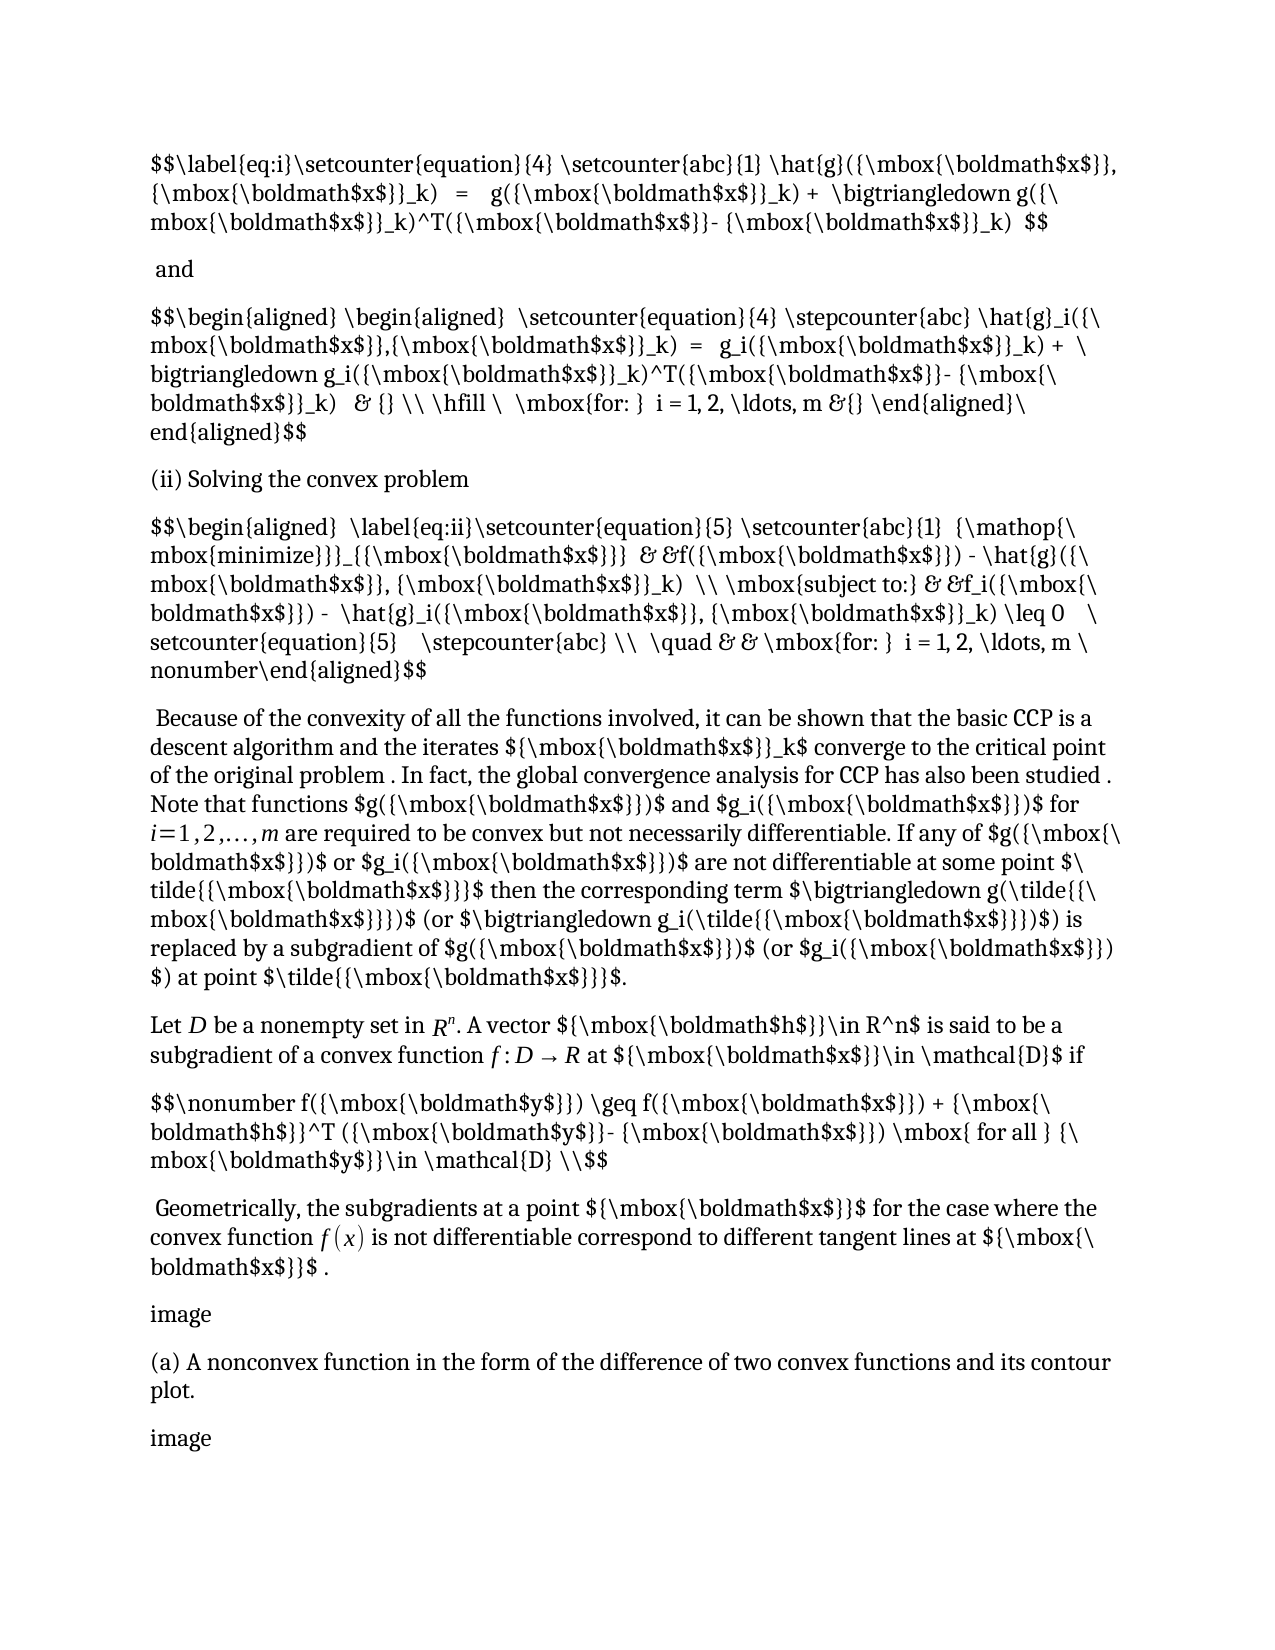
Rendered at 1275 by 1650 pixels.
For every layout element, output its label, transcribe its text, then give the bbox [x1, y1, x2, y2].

text Because of the convexity of all the functions involved, it can be shown that the basic CCP is a descent algorithm and the iterates ${\mbox{\boldmath$x$}}_k$ converge to the critical point of the original problem . In fact, the global convergence analysis for CCP has also been studied . Note that functions $g({\mbox{\boldmath$x$}})$ and $g_i({\mbox{\boldmath$x$}})$ for are required to be convex but not necessarily differentiable. If any of $g({\mbox{\boldmath$x$}})$ or $g_i({\mbox{\boldmath$x$}})$ are not differentiable at some point $\tilde{{\mbox{\boldmath$x$}}}$ then the corresponding term $\bigtriangledown g(\tilde{{\mbox{\boldmath$x$}}})$ (or $\bigtriangledown g_i(\tilde{{\mbox{\boldmath$x$}}})$) is replaced by a subgradient of $g({\mbox{\boldmath$x$}})$ (or $g_i({\mbox{\boldmath$x$}})$) at point $\tilde{{\mbox{\boldmath$x$}}}$. [150, 704, 1125, 991]
text Let be a nonempty set in . A vector ${\mbox{\boldmath$h$}}\in R^n$ is said to be a subgradient of a convex function at ${\mbox{\boldmath$x$}}\in \mathcal{D}$ if [150, 1010, 1125, 1070]
text Geometrically, the subgradients at a point ${\mbox{\boldmath$x$}}$ for the case where the convex function is not differentiable correspond to different tangent lines at ${\mbox{\boldmath$x$}}$ . [150, 1194, 1125, 1281]
text image [150, 1300, 1125, 1329]
text $$\begin{aligned} \label{eq:ii}\setcounter{equation}{5} \setcounter{abc}{1} {\mathop{\mbox{minimize}}}_{{\mbox{\boldmath$x$}}} & &f({\mbox{\boldmath$x$}}) - \hat{g}({\mbox{\boldmath$x$}}, {\mbox{\boldmath$x$}}_k) \\ \mbox{subject to:} & &f_i({\mbox{\boldmath$x$}}) - \hat{g}_i({\mbox{\boldmath$x$}}, {\mbox{\boldmath$x$}}_k) \leq 0 \setcounter{equation}{5} \stepcounter{abc} \\ \quad & & \mbox{for: } i = 1, 2, \ldots, m \nonumber\end{aligned}$$ [150, 512, 1125, 685]
text (ii) Solving the convex problem [150, 465, 1125, 494]
text $$\label{eq:i}\setcounter{equation}{4} \setcounter{abc}{1} \hat{g}({\mbox{\boldmath$x$}},{\mbox{\boldmath$x$}}_k) = g({\mbox{\boldmath$x$}}_k) + \bigtriangledown g({\mbox{\boldmath$x$}}_k)^T({\mbox{\boldmath$x$}}- {\mbox{\boldmath$x$}}_k) $$ [150, 150, 1125, 236]
text $$\nonumber f({\mbox{\boldmath$y$}}) \geq f({\mbox{\boldmath$x$}}) + {\mbox{\boldmath$h$}}^T ({\mbox{\boldmath$y$}}- {\mbox{\boldmath$x$}}) \mbox{ for all } {\mbox{\boldmath$y$}}\in \mathcal{D} \\$$ [150, 1089, 1125, 1175]
text and [150, 255, 1125, 284]
text image [150, 1424, 1125, 1452]
text (a) A nonconvex function in the form of the difference of two convex functions and its contour plot. [150, 1347, 1125, 1405]
text $$\begin{aligned} \begin{aligned} \setcounter{equation}{4} \stepcounter{abc} \hat{g}_i({\mbox{\boldmath$x$}},{\mbox{\boldmath$x$}}_k) = g_i({\mbox{\boldmath$x$}}_k) + \bigtriangledown g_i({\mbox{\boldmath$x$}}_k)^T({\mbox{\boldmath$x$}}- {\mbox{\boldmath$x$}}_k) & {} \\ \hfill \ \mbox{for: } i = 1, 2, \ldots, m &{} \end{aligned}\end{aligned}$$ [150, 302, 1125, 446]
